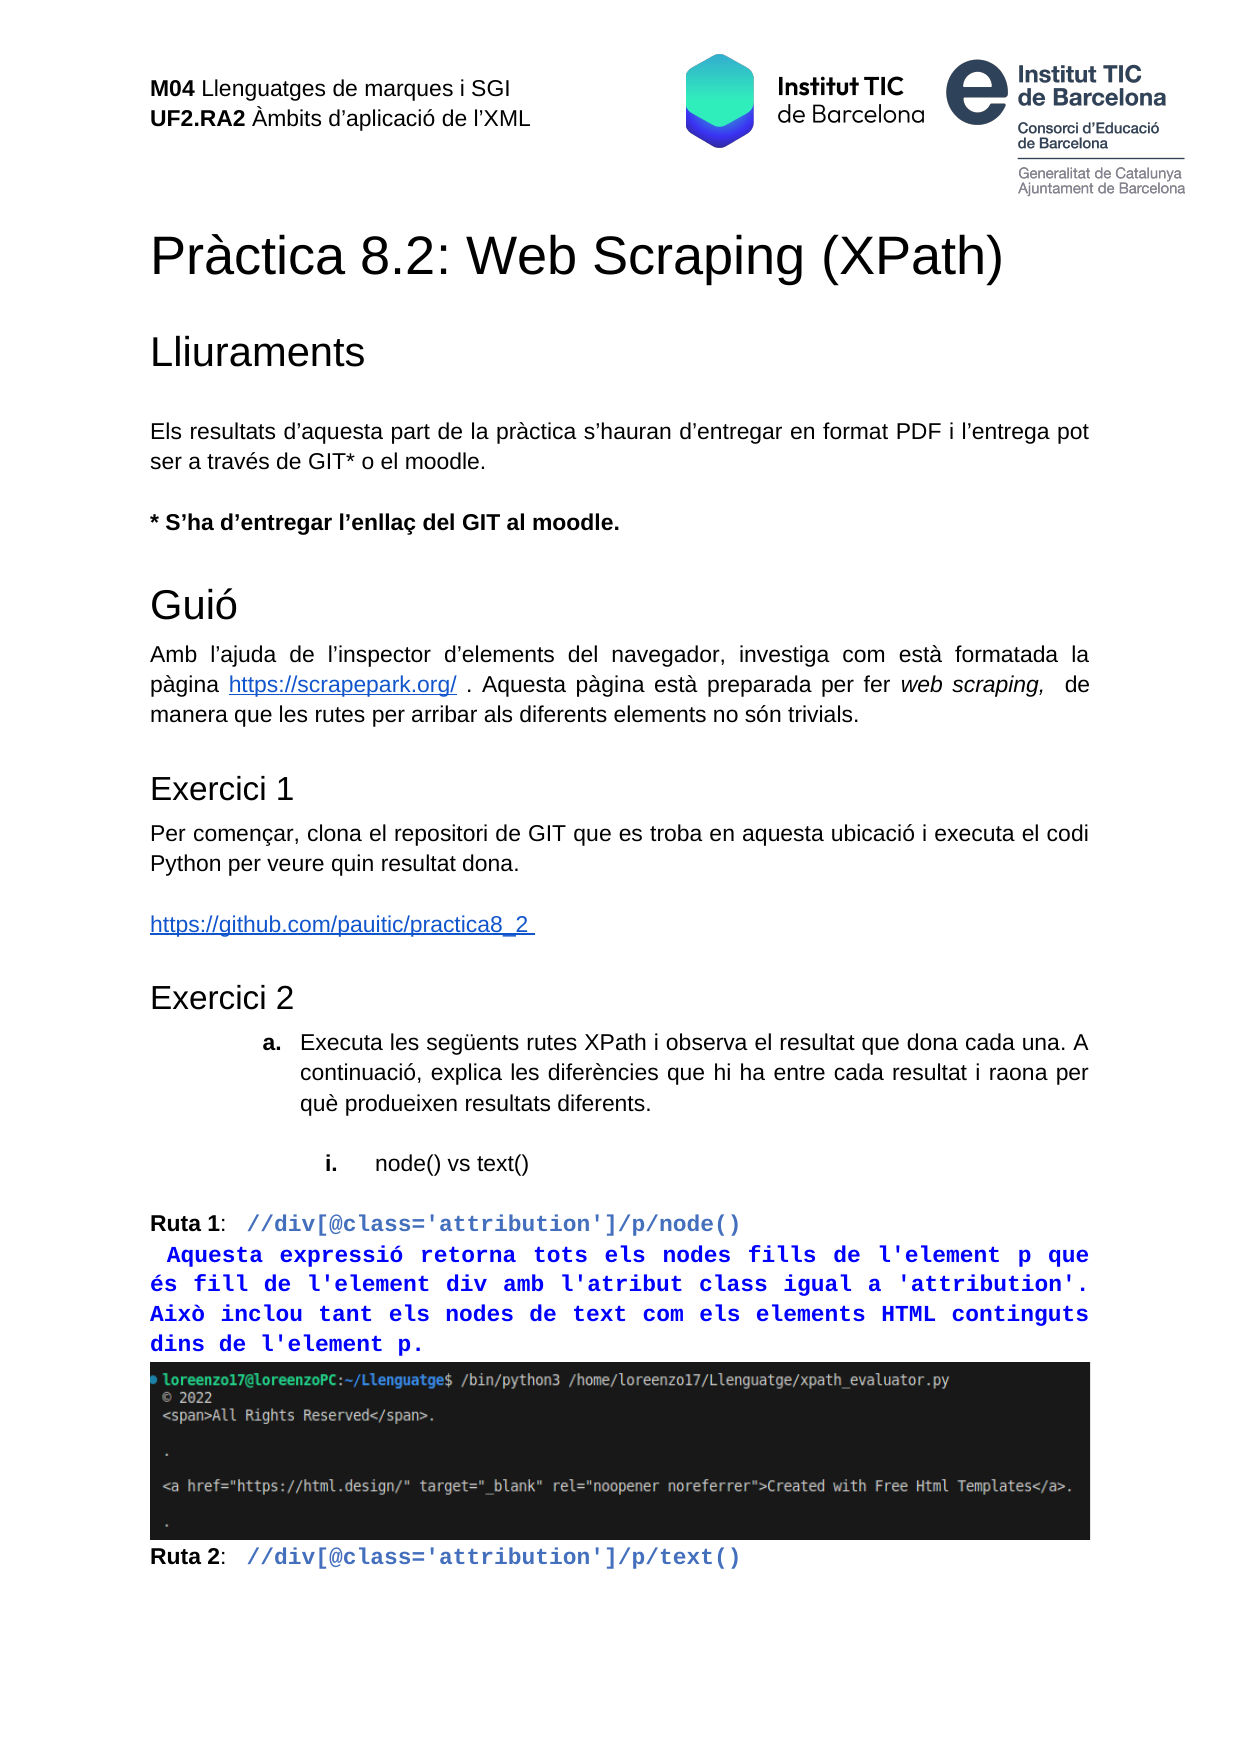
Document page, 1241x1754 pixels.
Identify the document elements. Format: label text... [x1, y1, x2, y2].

subtitle Exercici 2 [150, 978, 1090, 1017]
text Ruta 2: //div[@class='attribution']/p/text() [150, 1543, 1090, 1571]
text Ruta 1: //div[@class='attribution']/p/node() [150, 1210, 1090, 1239]
text Els resultats d’aquesta part de la pràctica s’hauran d’entregar en format PDF i l’entrega pot ser a través de GIT* o el moodle. [150, 418, 1090, 474]
list Executa les següents rutes XPath i observa el resultat que dona cada una. A continuació, explica les diferències que hi ha entre cada resultat i raona per què produeixen resultats diferents. [262, 1029, 1090, 1116]
text * S’ha d’entregar l’enllaç del GIT al moodle. [150, 508, 1090, 535]
subtitle Guió [150, 580, 1090, 628]
text https://github.com/pauitic/practica8_2 [150, 911, 1090, 937]
text Amb l’ajuda de l’inspector d’elements del navegador, investiga com està formatada la pàgina https://scrapepark.org/ . Aquesta pàgina està preparada per fer web scraping, de manera que les rutes per arribar als diferents elements no són trivials. [150, 641, 1090, 728]
subtitle Lliuraments [150, 327, 1090, 375]
text Per començar, clona el repositori de GIT que es troba en aquesta ubicació i executa el codi Python per veure quin resultat dona. [150, 820, 1090, 876]
picture [936, 54, 1222, 205]
picture [150, 1362, 1091, 1540]
picture [686, 54, 924, 148]
list node() vs text() [337, 1150, 1090, 1176]
subtitle Exercici 1 [150, 769, 1090, 807]
title Pràctica 8.2: Web Scraping (XPath) [150, 223, 1090, 286]
text Aquesta expressió retorna tots els nodes fills de l'element p que és fill de l'element div amb l'atribut class igual a 'attribution'. Això inclou tant els nodes de text com els elements HTML continguts dins de l'element p. [150, 1243, 1090, 1358]
